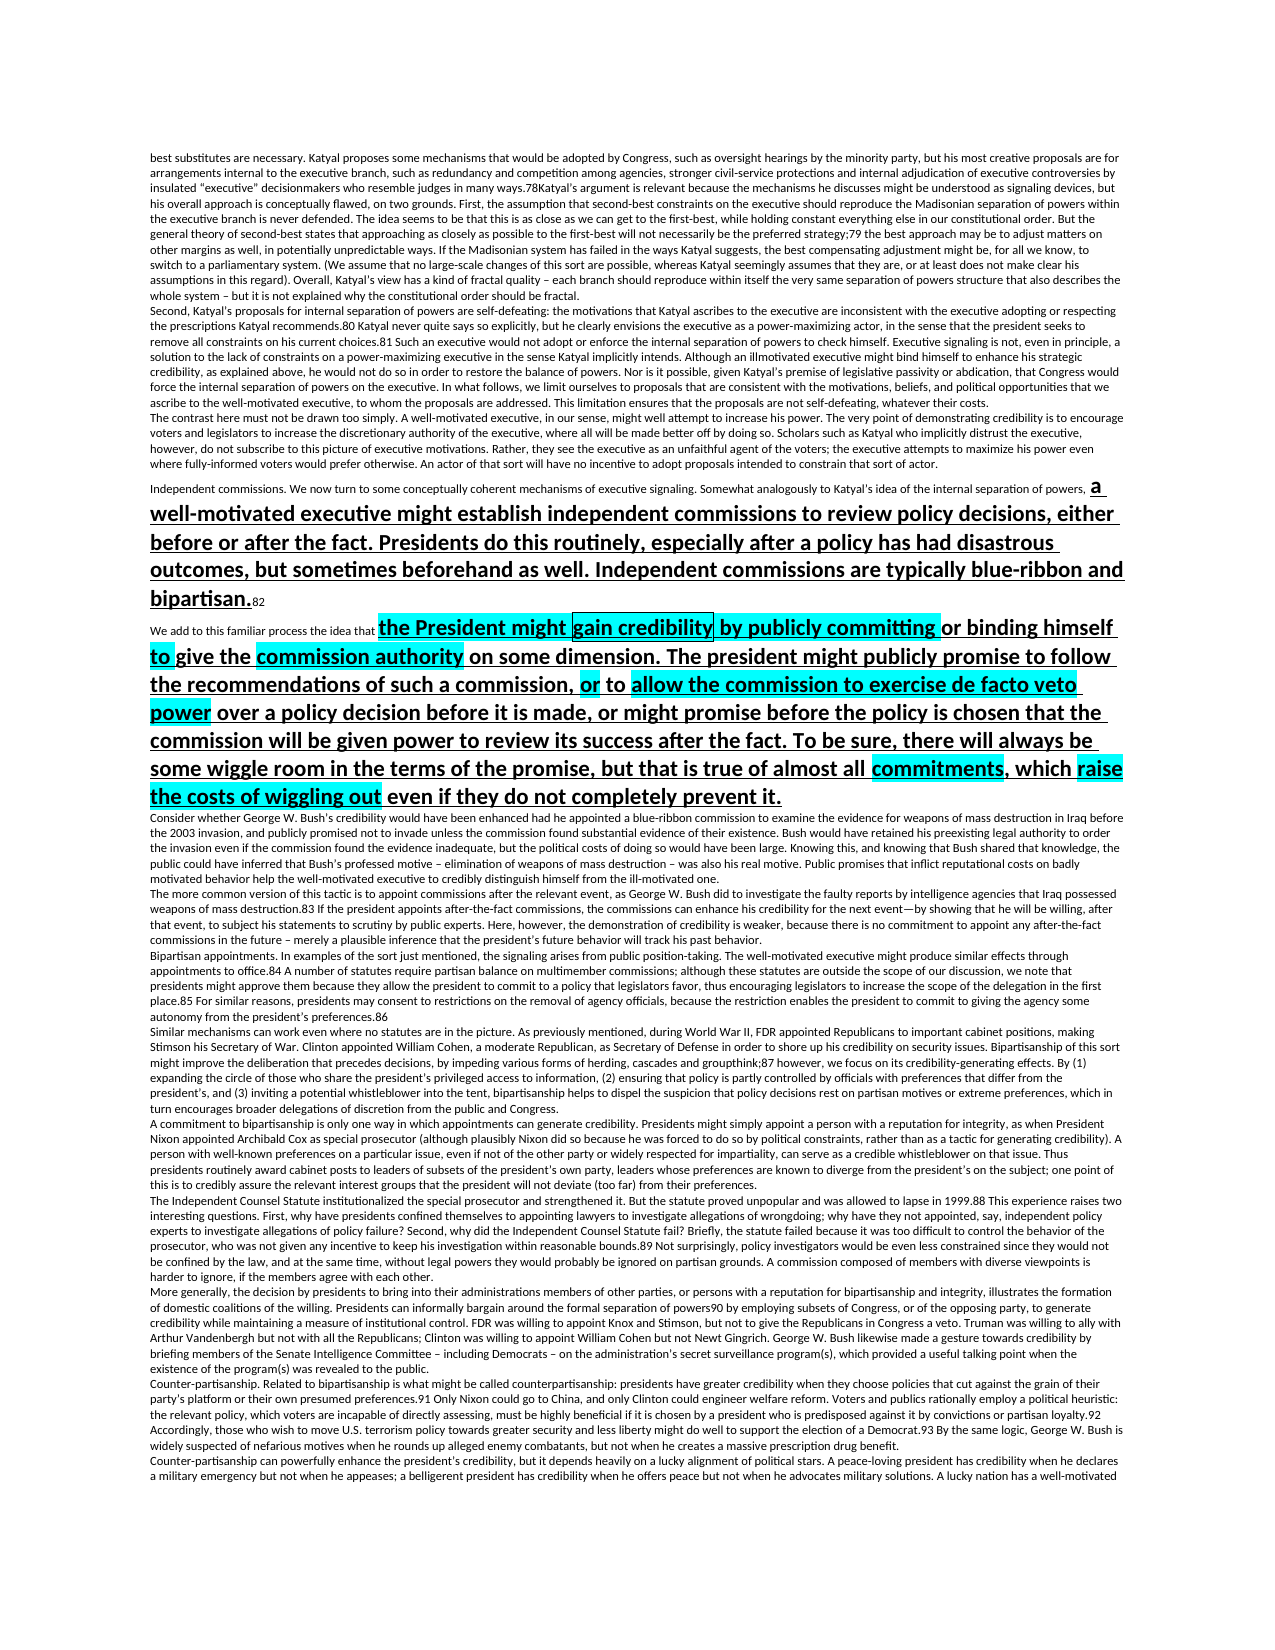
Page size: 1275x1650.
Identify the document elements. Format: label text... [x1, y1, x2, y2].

text Second, Katyal’s proposals for internal separation of powers are self-defeating: the motivations that Katyal ascribes to the executive are inconsistent with the executive adopting or respecting the prescriptions Katyal recommends.80 Katyal never quite says so explicitly, but he clearly envisions the executive as a power-maximizing actor, in the sense that the president seeks to remove all constraints on his current choices.81 Such an executive would not adopt or enforce the internal separation of powers to check himself. Executive signaling is not, even in principle, a solution to the lack of constraints on a power-maximizing executive in the sense Katyal implicitly intends. Although an illmotivated executive might bind himself to enhance his strategic credibility, as explained above, he would not do so in order to restore the balance of powers. Nor is it possible, given Katyal’s premise of legislative passivity or abdication, that Congress would force the internal separation of powers on the executive. In what follows, we limit ourselves to proposals that are consistent with the motivations, beliefs, and political opportunities that we ascribe to the well-motivated executive, to whom the proposals are addressed. This limitation ensures that the proposals are not self-defeating, whatever their costs. [150, 303, 1125, 410]
text Similar mechanisms can work even where no statutes are in the picture. As previously mentioned, during World War II, FDR appointed Republicans to important cabinet positions, making Stimson his Secretary of War. Clinton appointed William Cohen, a moderate Republican, as Secretary of Defense in order to shore up his credibility on security issues. Bipartisanship of this sort might improve the deliberation that precedes decisions, by impeding various forms of herding, cascades and groupthink;87 however, we focus on its credibility-generating effects. By (1) expanding the circle of those who share the president’s privileged access to information, (2) ensuring that policy is partly controlled by officials with preferences that differ from the president’s, and (3) inviting a potential whistleblower into the tent, bipartisanship helps to dispel the suspicion that policy decisions rest on partisan motives or extreme preferences, which in turn encourages broader delegations of discretion from the public and Congress. [150, 1024, 1125, 1116]
text The more common version of this tactic is to appoint commissions after the relevant event, as George W. Bush did to investigate the faulty reports by intelligence agencies that Iraq possessed weapons of mass destruction.83 If the president appoints after-the-fact commissions, the commissions can enhance his credibility for the next event—by showing that he will be willing, after that event, to subject his statements to scrutiny by public experts. Here, however, the demonstration of credibility is weaker, because there is no commitment to appoint any after-the-fact commissions in the future – merely a plausible inference that the president’s future behavior will track his past behavior. [150, 886, 1125, 948]
text Consider whether George W. Bush’s credibility would have been enhanced had he appointed a blue-ribbon commission to examine the evidence for weapons of mass destruction in Iraq before the 2003 invasion, and publicly promised not to invade unless the commission found substantial evidence of their existence. Bush would have retained his preexisting legal authority to order the invasion even if the commission found the evidence inadequate, but the political costs of doing so would have been large. Knowing this, and knowing that Bush shared that knowledge, the public could have inferred that Bush’s professed motive – elimination of weapons of mass destruction – was also his real motive. Public promises that inflict reputational costs on badly motivated behavior help the well-motivated executive to credibly distinguish himself from the ill-motivated one. [150, 810, 1125, 886]
text Bipartisan appointments. In examples of the sort just mentioned, the signaling arises from public position-taking. The well-motivated executive might produce similar effects through appointments to office.84 A number of statutes require partisan balance on multimember commissions; although these statutes are outside the scope of our discussion, we note that presidents might approve them because they allow the president to commit to a policy that legislators favor, thus encouraging legislators to increase the scope of the delegation in the first place.85 For similar reasons, presidents may consent to restrictions on the removal of agency officials, because the restriction enables the president to commit to giving the agency some autonomy from the president’s preferences.86 [150, 948, 1125, 1024]
text Independent commissions. We now turn to some conceptually coherent mechanisms of executive signaling. Somewhat analogously to Katyal’s idea of the internal separation of powers, a well-motivated executive might establish independent commissions to review policy decisions, either before or after the fact. Presidents do this routinely, especially after a policy has had disastrous outcomes, but sometimes beforehand as well. Independent commissions are typically blue-ribbon and bipartisan.82 [150, 581, 1125, 612]
text The contrast here must not be drawn too simply. A well-motivated executive, in our sense, might well attempt to increase his power. The very point of demonstrating credibility is to encourage voters and legislators to increase the discretionary authority of the executive, where all will be made better off by doing so. Scholars such as Katyal who implicitly distrust the executive, however, do not subscribe to this picture of executive motivations. Rather, they see the executive as an unfaithful agent of the voters; the executive attempts to maximize his power even where fully-informed voters would prefer otherwise. An actor of that sort will have no incentive to adopt proposals intended to constrain that sort of actor. [150, 410, 1125, 472]
text We add to this familiar process the idea that the President might gain credibility by publicly committing or binding himself to give the commission authority on some dimension. The president might publicly promise to follow the recommendations of such a commission, or to allow the commission to exercise de facto veto power over a policy decision before it is made, or might promise before the policy is chosen that the commission will be given power to review its success after the fact. To be sure, there will always be some wiggle room in the terms of the promise, but that is true of almost all commitments, which raise the costs of wiggling out even if they do not completely prevent it. [150, 612, 1125, 810]
text A commitment to bipartisanship is only one way in which appointments can generate credibility. Presidents might simply appoint a person with a reputation for integrity, as when President Nixon appointed Archibald Cox as special prosecutor (although plausibly Nixon did so because he was forced to do so by political constraints, rather than as a tactic for generating credibility). A person with well-known preferences on a particular issue, even if not of the other party or widely respected for impartiality, can serve as a credible whistleblower on that issue. Thus presidents routinely award cabinet posts to leaders of subsets of the president’s own party, leaders whose preferences are known to diverge from the president’s on the subject; one point of this is to credibly assure the relevant interest groups that the president will not deviate (too far) from their preferences. [150, 1116, 1125, 1193]
text Counter-partisanship. Related to bipartisanship is what might be called counterpartisanship: presidents have greater credibility when they choose policies that cut against the grain of their party’s platform or their own presumed preferences.91 Only Nixon could go to China, and only Clinton could engineer welfare reform. Voters and publics rationally employ a political heuristic: the relevant policy, which voters are incapable of directly assessing, must be highly beneficial if it is chosen by a president who is predisposed against it by convictions or partisan loyalty.92 Accordingly, those who wish to move U.S. terrorism policy towards greater security and less liberty might do well to support the election of a Democrat.93 By the same logic, George W. Bush is widely suspected of nefarious motives when he rounds up alleged enemy combatants, but not when he creates a massive prescription drug benefit. [150, 1376, 1125, 1453]
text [150, 1453, 1125, 1484]
text The Independent Counsel Statute institutionalized the special prosecutor and strengthened it. But the statute proved unpopular and was allowed to lapse in 1999.88 This experience raises two interesting questions. First, why have presidents confined themselves to appointing lawyers to investigate allegations of wrongdoing; why have they not appointed, say, independent policy experts to investigate allegations of policy failure? Second, why did the Independent Counsel Statute fail? Briefly, the statute failed because it was too difficult to control the behavior of the prosecutor, who was not given any incentive to keep his investigation within reasonable bounds.89 Not surprisingly, policy investigators would be even less constrained since they would not be confined by the law, and at the same time, without legal powers they would probably be ignored on partisan grounds. A commission composed of members with diverse viewpoints is harder to ignore, if the members agree with each other. [150, 1193, 1125, 1284]
text More generally, the decision by presidents to bring into their administrations members of other parties, or persons with a reputation for bipartisanship and integrity, illustrates the formation of domestic coalitions of the willing. Presidents can informally bargain around the formal separation of powers90 by employing subsets of Congress, or of the opposing party, to generate credibility while maintaining a measure of institutional control. FDR was willing to appoint Knox and Stimson, but not to give the Republicans in Congress a veto. Truman was willing to ally with Arthur Vandenbergh but not with all the Republicans; Clinton was willing to appoint William Cohen but not Newt Gingrich. George W. Bush likewise made a gesture towards credibility by briefing members of the Senate Intelligence Committee – including Democrats – on the administration’s secret surveillance program(s), which provided a useful talking point when the existence of the program(s) was revealed to the public. [150, 1284, 1125, 1376]
text Independent commissions. We now turn to some conceptually coherent mechanisms of executive signaling. Somewhat analogously to Katyal’s idea of the internal separation of powers, a well-motivated executive might establish independent commissions to review policy decisions, either before or after the fact. Presidents do this routinely, especially after a policy has had disastrous outcomes, but sometimes beforehand as well. Independent commissions are typically blue-ribbon and bipartisan.82 [150, 472, 1125, 580]
